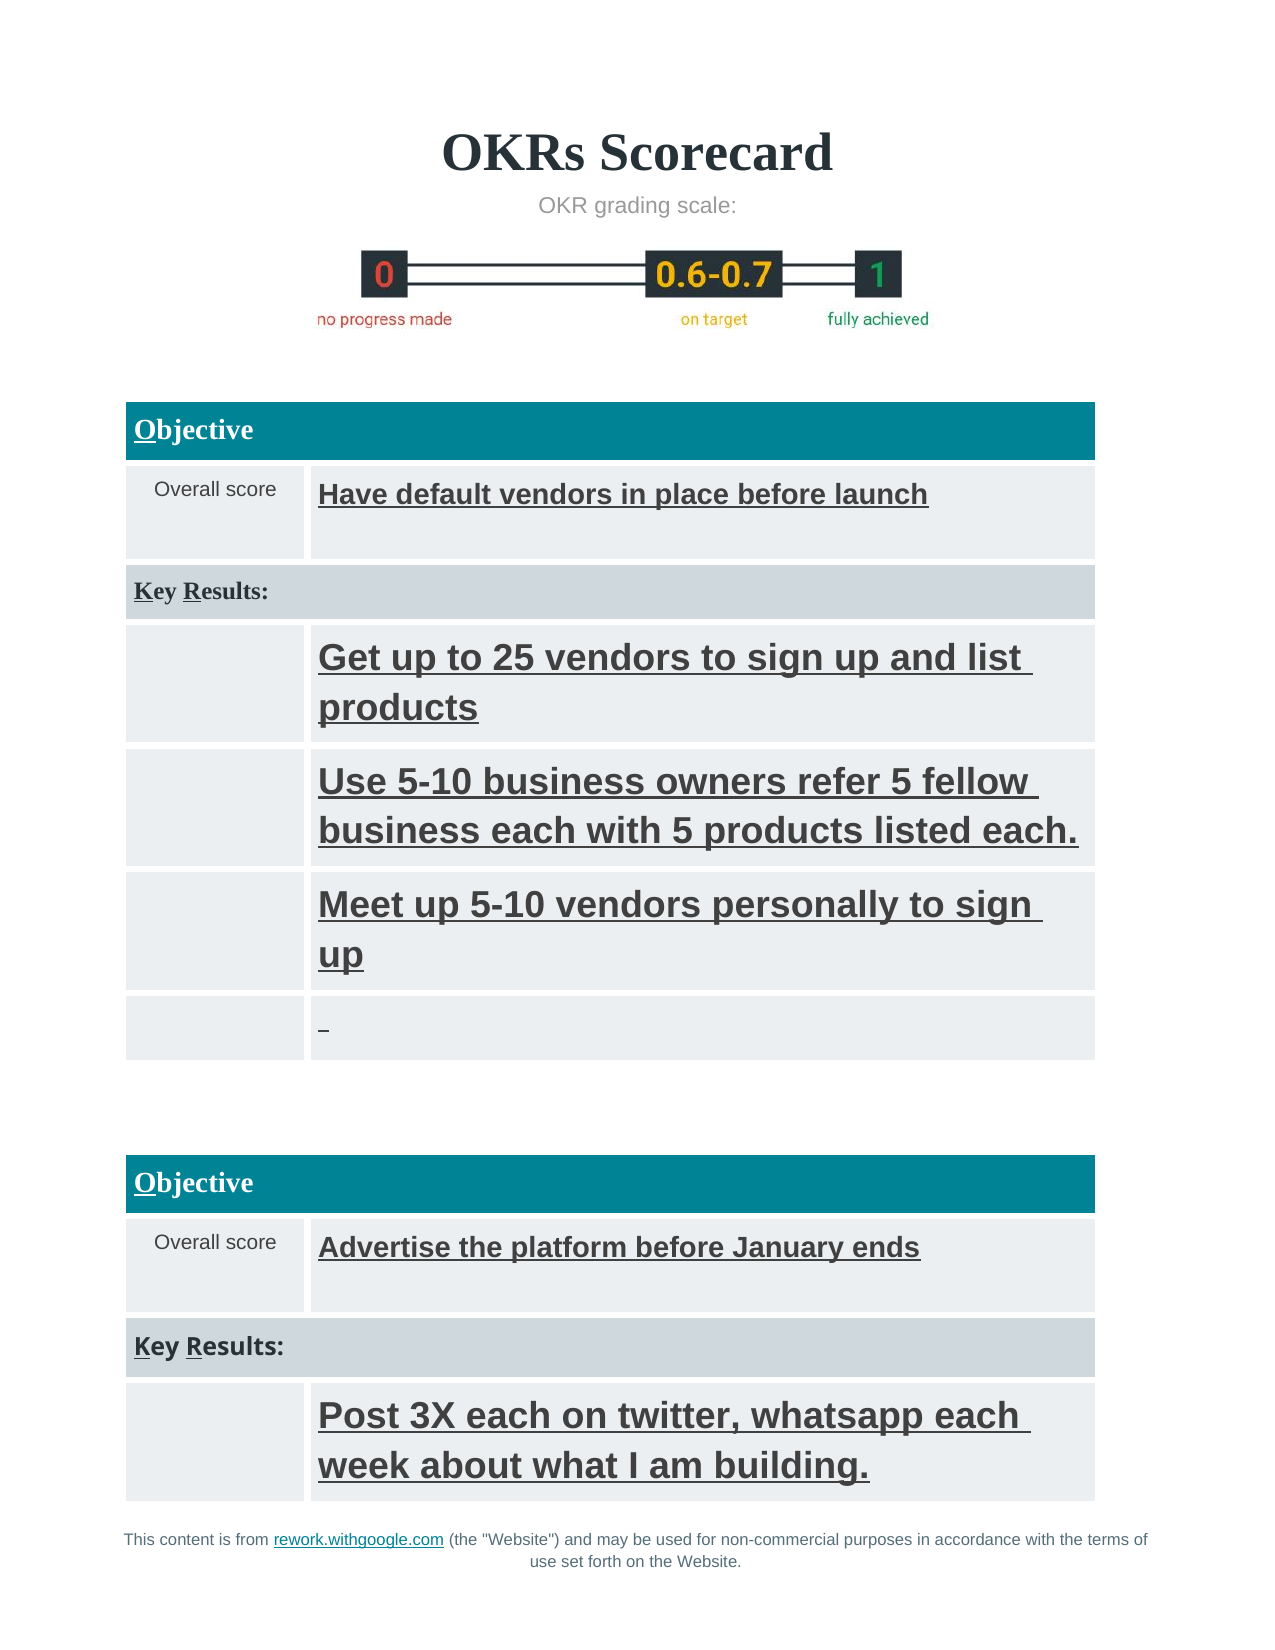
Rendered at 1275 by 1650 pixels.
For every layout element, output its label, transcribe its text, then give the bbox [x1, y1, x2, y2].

table_cell Advertise the platform before January ends [311, 1219, 1095, 1312]
table_cell Post 3X each on twitter, whatsapp each week about what I am building. [311, 1383, 1095, 1501]
table_cell Use 5-10 business owners refer 5 fellow business each with 5 products listed each. [311, 749, 1095, 866]
table_cell [126, 1383, 304, 1501]
table_cell Key Results: [126, 565, 1095, 619]
text OKR grading scale: [120, 192, 1155, 218]
table_cell Have default vendors in place before launch [311, 466, 1095, 559]
table_cell [311, 996, 1095, 1060]
table_cell [126, 749, 304, 866]
table_cell Key Results: [126, 1318, 1095, 1377]
table_cell Overall score [126, 466, 304, 559]
picture [120, 221, 1149, 353]
table_cell Get up to 25 vendors to sign up and list products [311, 625, 1095, 742]
table_cell Meet up 5-10 vendors personally to sign up [311, 872, 1095, 990]
table_cell [126, 625, 304, 742]
table_header Objective [126, 1155, 1095, 1213]
table_cell [126, 872, 304, 990]
table_cell [126, 996, 304, 1060]
table_cell Overall score [126, 1219, 304, 1312]
text OKRs Scorecard [120, 120, 1155, 182]
table_header Objective [126, 402, 1095, 460]
